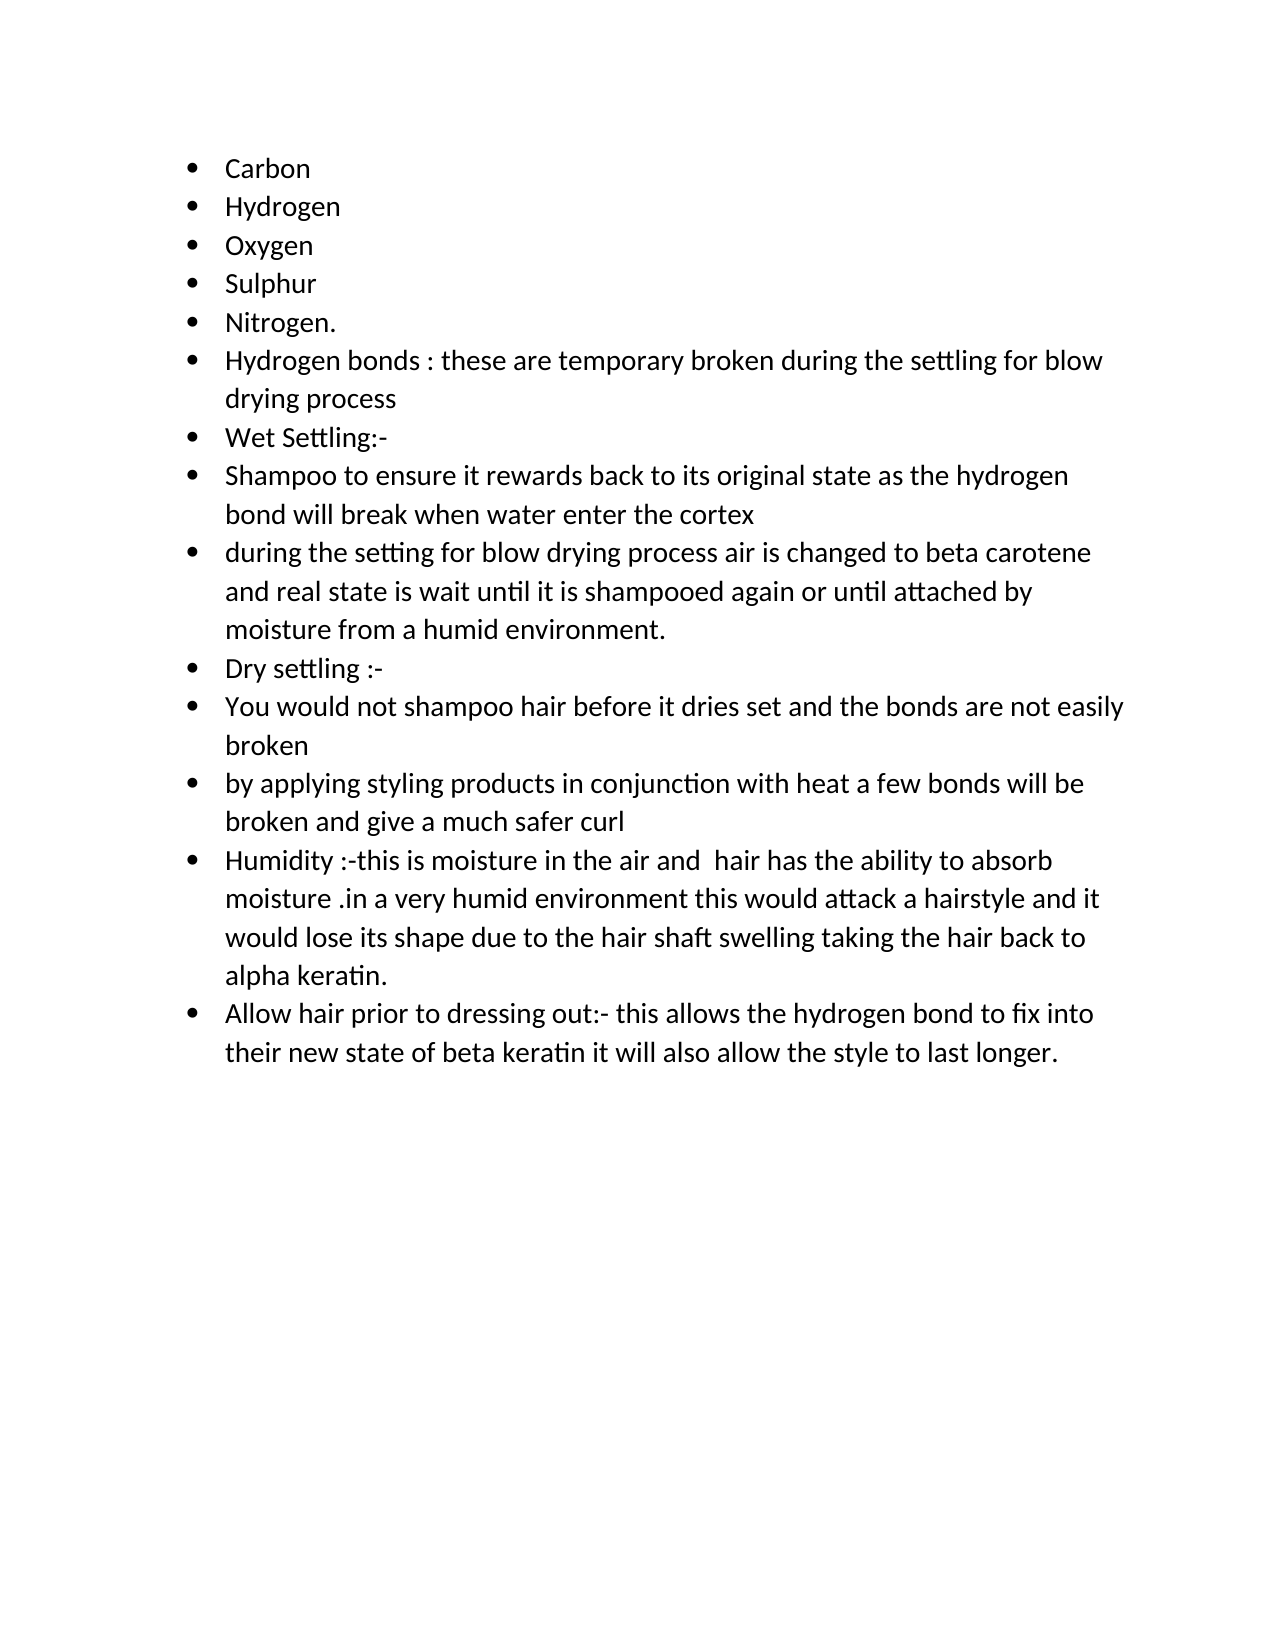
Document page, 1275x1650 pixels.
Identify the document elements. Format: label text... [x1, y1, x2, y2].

list Hydrogen [187, 188, 1125, 224]
list during the setting for blow drying process air is changed to beta carotene and real state is wait until it is shampooed again or until attached by moisture from a humid environment. [187, 534, 1125, 647]
list Nitrogen. [187, 304, 1125, 339]
list Carbon [187, 150, 1125, 186]
list Allow hair prior to dressing out:- this allows the hydrogen bond to fix into their new state of beta keratin it will also allow the style to last longer. [187, 996, 1125, 1070]
list You would not shampoo hair before it dries set and the bonds are not easily broken [187, 688, 1125, 762]
list Wet Settling:- [187, 419, 1125, 455]
list Shampoo to ensure it rewards back to its original state as the hydrogen bond will break when water enter the cortex [187, 457, 1125, 532]
list Sulphur [187, 265, 1125, 301]
list Dry settling :- [187, 650, 1125, 685]
list Oxygen [187, 227, 1125, 262]
list Hydrogen bonds : these are temporary broken during the settling for blow drying process [187, 342, 1125, 416]
list by applying styling products in conjunction with heat a few bonds will be broken and give a much safer curl [187, 765, 1125, 839]
list Humidity :-this is moisture in the air and hair has the ability to absorb moisture .in a very humid environment this would attack a hairstyle and it would lose its shape due to the hair shaft swelling taking the hair back to alpha keratin. [187, 842, 1125, 993]
